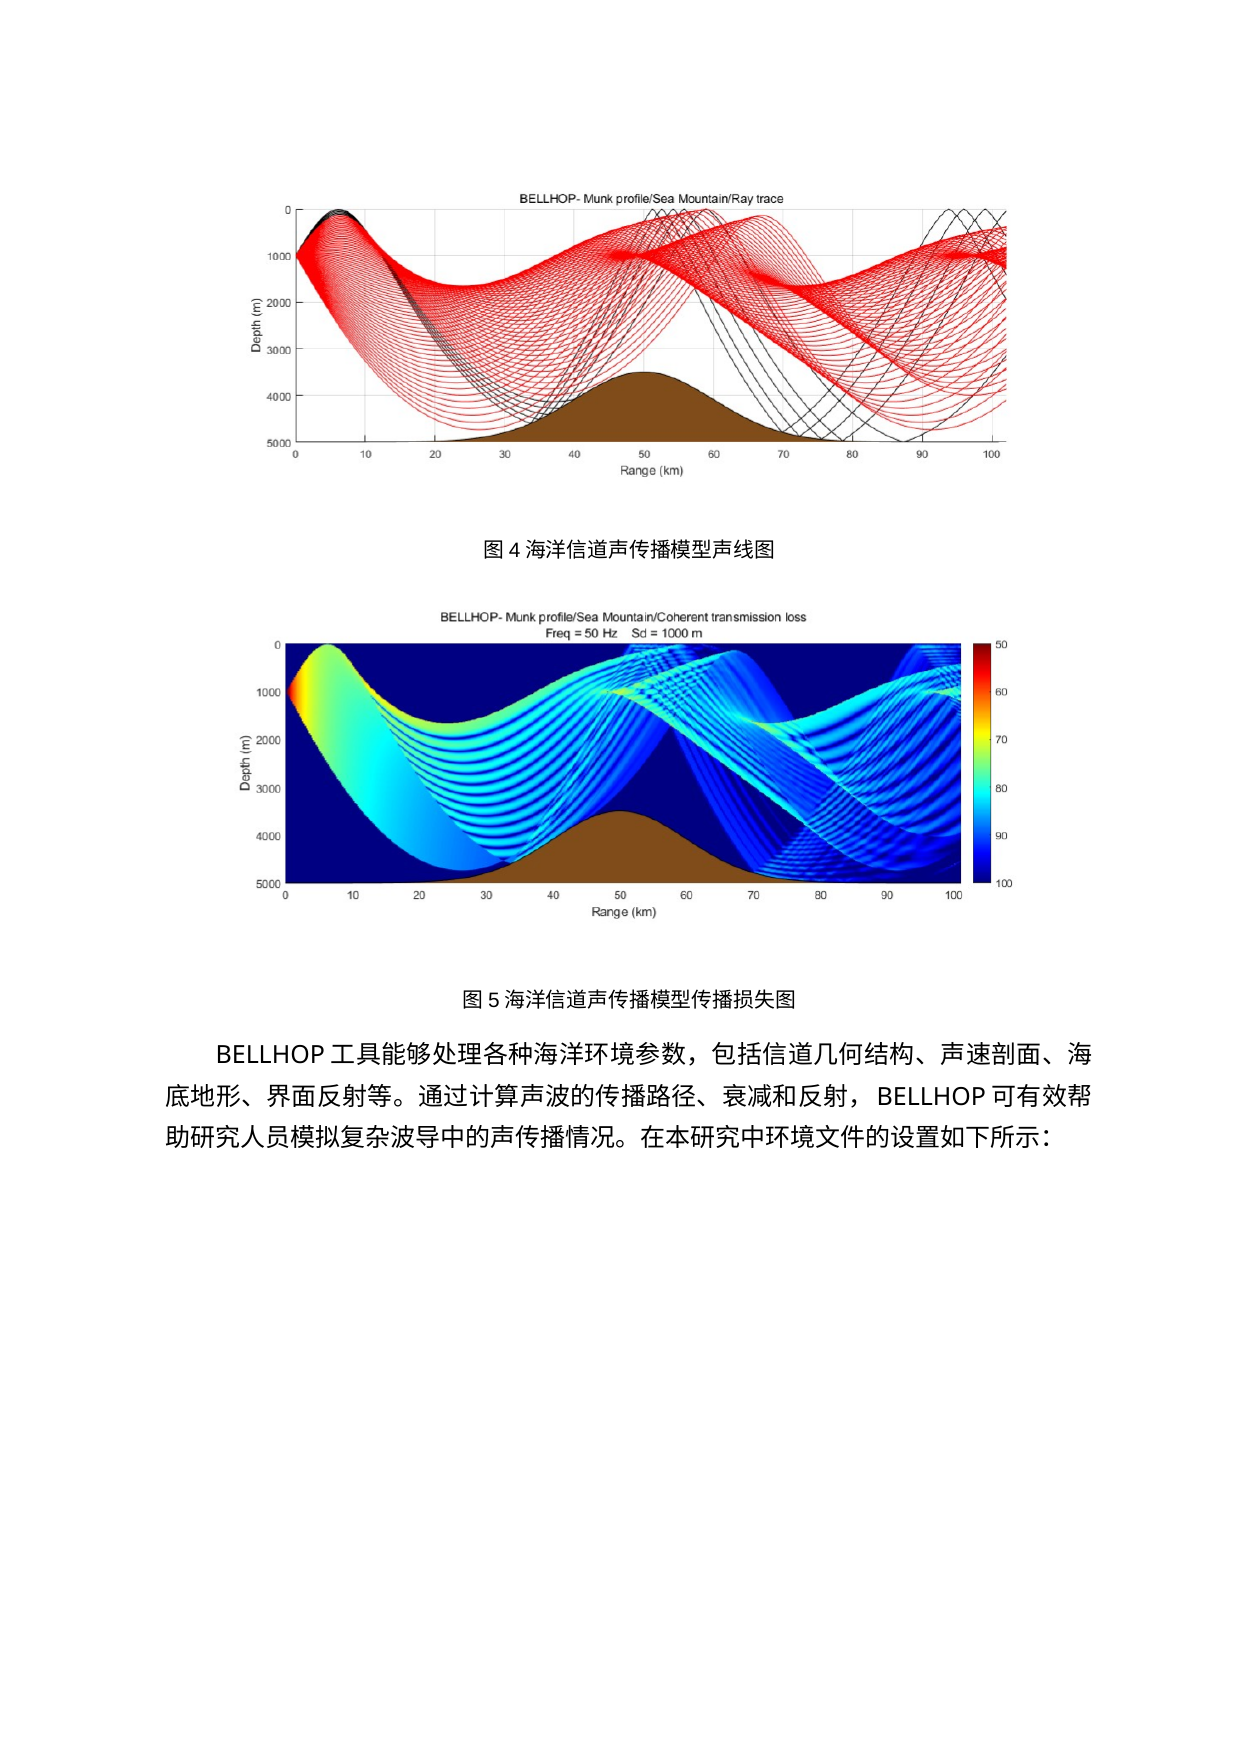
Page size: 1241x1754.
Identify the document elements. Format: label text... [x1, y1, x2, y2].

text 图 5 海洋信道声传播模型传播损失图 [165, 982, 1092, 1015]
picture [222, 162, 1036, 496]
text 图 4 海洋信道声传播模型声线图 [165, 532, 1092, 564]
picture [217, 579, 1041, 942]
text BELLHOP工具能够处理各种海洋环境参数，包括信道几何结构、声速剖面、海底地形、界面反射等。通过计算声波的传播路径、衰减和反射，BELLHOP可有效帮助研究人员模拟复杂波导中的声传播情况。在本研究中环境文件的设置如下所示： [165, 1030, 1092, 1155]
